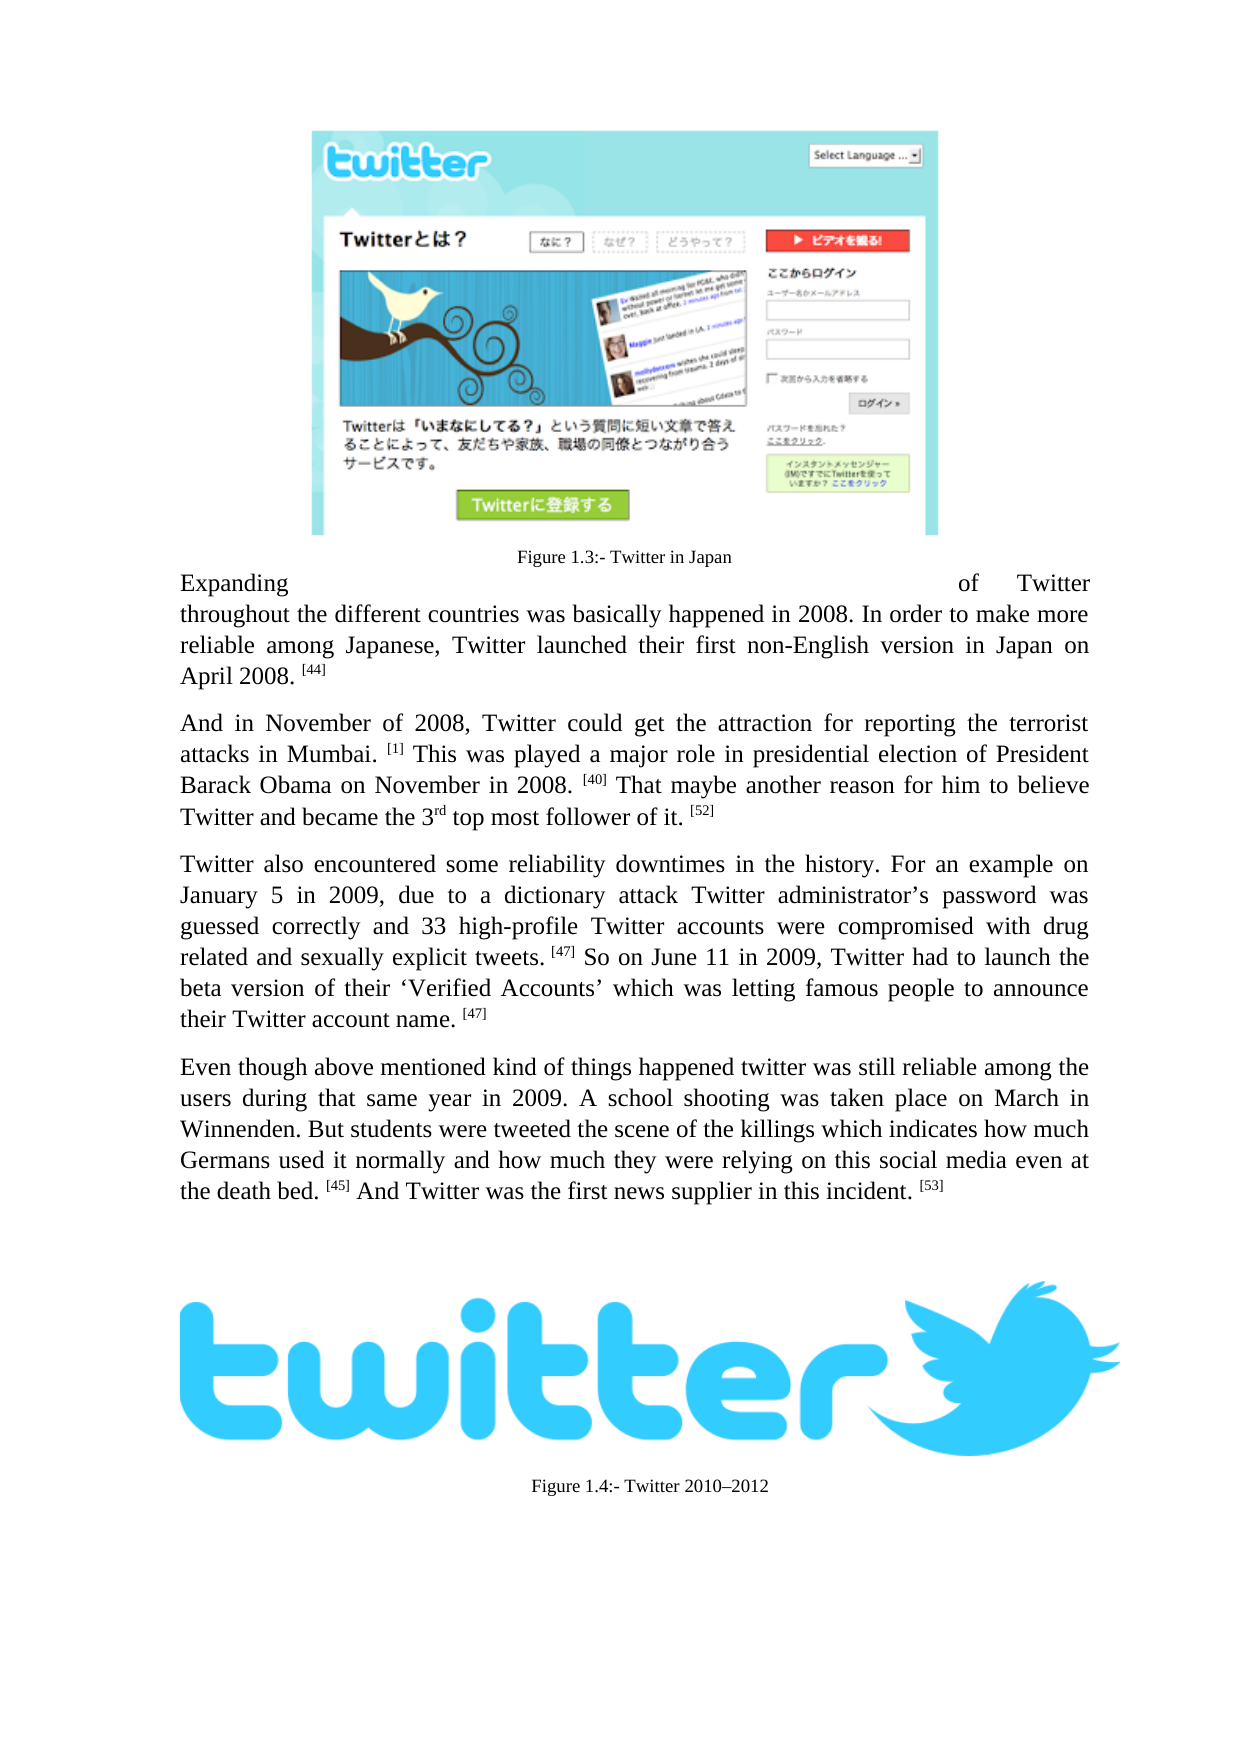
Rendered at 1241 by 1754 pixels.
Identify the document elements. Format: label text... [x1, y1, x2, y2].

picture [179, 1281, 1120, 1456]
text Twitter also encountered some reliability downtimes in the history. For an example on January 5 in 2009, due to a dictionary attack Twitter administrator’s password was guessed correctly and 33 high-profile Twitter accounts were compromised with drug related and sexually explicit tweets. [47] So on June 11 in 2009, Twitter had to launch the beta version of their ‘Verified Accounts’ which was letting famous people to announce their Twitter account name. [47] [180, 849, 1090, 1033]
picture [310, 128, 940, 548]
text Even though above mentioned kind of things happened twitter was still reliable among the users during that same year in 2009. A school shooting was taken place on March in Winnenden. But students were tweeted the scene of the killings which indicates how much Germans used it normally and how much they were relying on this social media even at the death bed. [45] And Twitter was the first news supplier in this incident. [53] [180, 1052, 1090, 1205]
text And in November of 2008, Twitter could get the attraction for reporting the terrorist attacks in Mumbai. [1] This was played a major role in presidential election of President Barack Obama on November in 2008. [40] That maybe another reason for him to believe Twitter and became the 3rd top most follower of it. [52] [180, 708, 1090, 830]
text Expanding of Twitter throughout the different countries was basically happened in 2008. In order to make more reliable among Japanese, Twitter launched their first non-English version in Japan on April 2008. [44] [180, 568, 1090, 689]
